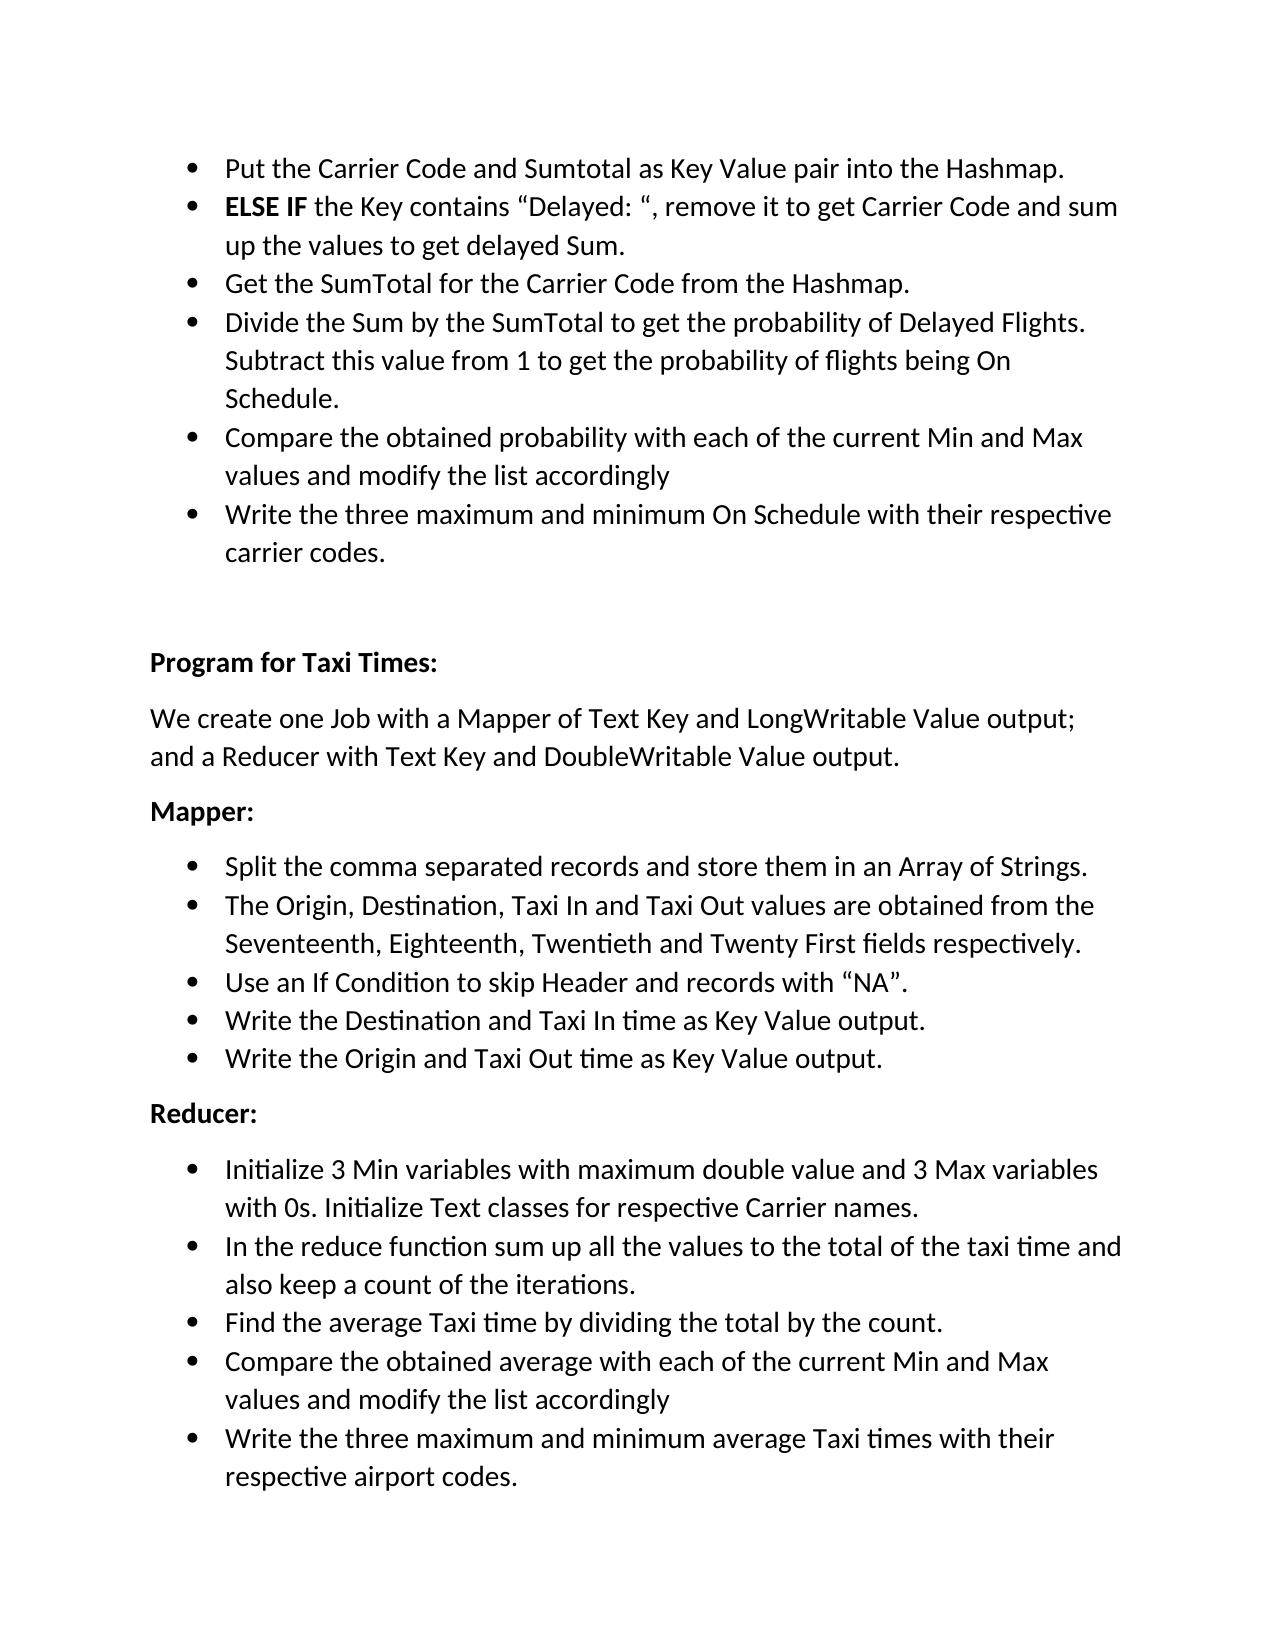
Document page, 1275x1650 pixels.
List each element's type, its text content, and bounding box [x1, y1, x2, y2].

list Write the three maximum and minimum On Schedule with their respective carrier codes. [187, 496, 1125, 570]
text Program for Taxi Times: [150, 644, 1125, 680]
list In the reduce function sum up all the values to the total of the taxi time and also keep a count of the iterations. [187, 1228, 1125, 1302]
list The Origin, Destination, Taxi In and Taxi Out values are obtained from the Seventeenth, Eighteenth, Twentieth and Twenty First fields respectively. [187, 887, 1125, 961]
list Use an If Condition to skip Header and records with “NA”. [187, 964, 1125, 999]
text Mapper: [150, 793, 1125, 829]
list Split the comma separated records and store them in an Array of Strings. [187, 848, 1125, 884]
list Divide the Sum by the SumTotal to get the probability of Delayed Flights. Subtract this value from 1 to get the probability of flights being On Schedule. [187, 304, 1125, 416]
list Compare the obtained average with each of the current Min and Max values and modify the list accordingly [187, 1343, 1125, 1417]
text We create one Job with a Mapper of Text Key and LongWritable Value output; and a Reducer with Text Key and DoubleWritable Value output. [150, 700, 1125, 774]
list Compare the obtained probability with each of the current Min and Max values and modify the list accordingly [187, 419, 1125, 493]
list Find the average Taxi time by dividing the total by the count. [187, 1304, 1125, 1340]
list ELSE IF the Key contains “Delayed: “, remove it to get Carrier Code and sum up the values to get delayed Sum. [187, 188, 1125, 262]
list Initialize 3 Min variables with maximum double value and 3 Max variables with 0s. Initialize Text classes for respective Carrier names. [187, 1151, 1125, 1225]
list Write the three maximum and minimum average Taxi times with their respective airport codes. [187, 1420, 1125, 1494]
list Write the Destination and Taxi In time as Key Value output. [187, 1002, 1125, 1038]
list Get the SumTotal for the Carrier Code from the Hashmap. [187, 265, 1125, 301]
list Write the Origin and Taxi Out time as Key Value output. [187, 1041, 1125, 1076]
text Reducer: [150, 1096, 1125, 1131]
list Put the Carrier Code and Sumtotal as Key Value pair into the Hashmap. [187, 150, 1125, 186]
